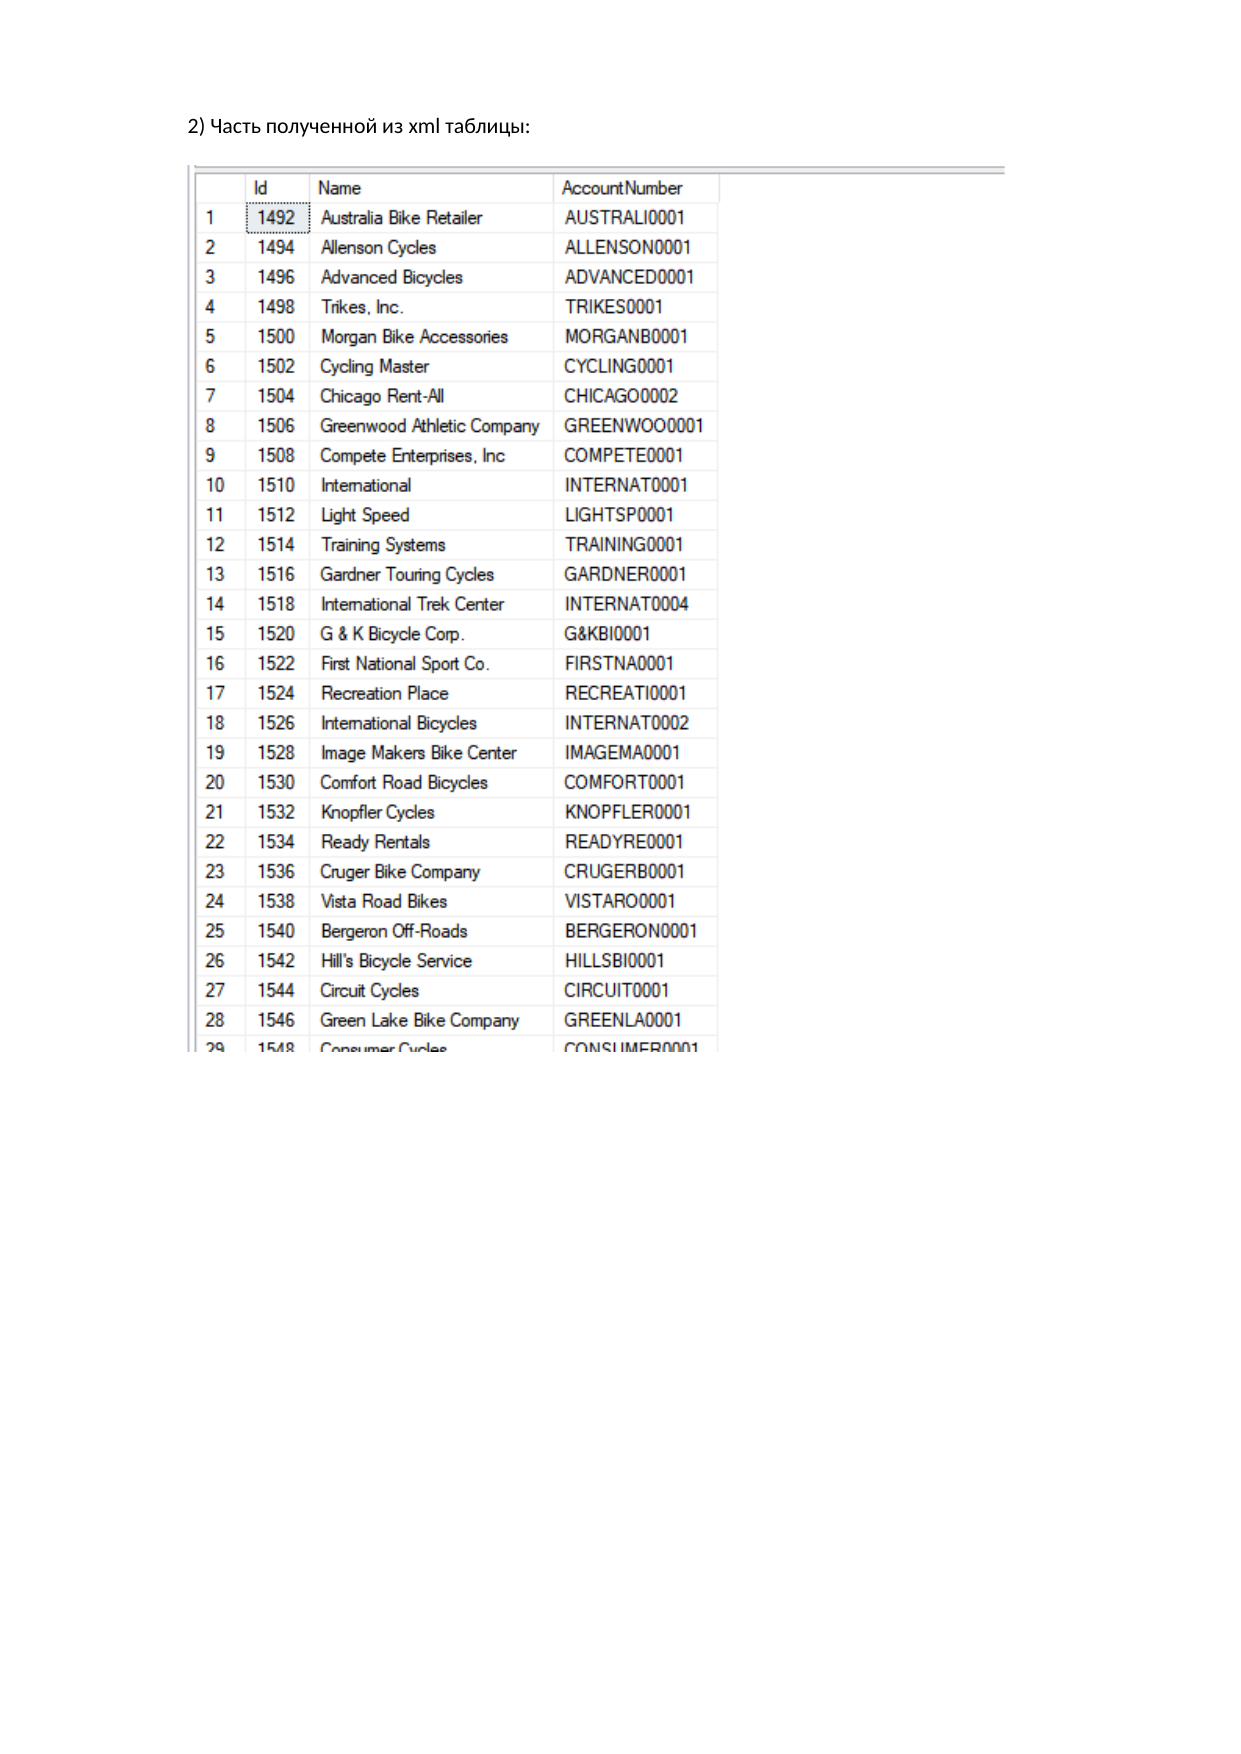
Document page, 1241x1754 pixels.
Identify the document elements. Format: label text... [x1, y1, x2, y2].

picture [187, 165, 1005, 1052]
list Часть полученной из xml таблицы: [187, 112, 1053, 139]
